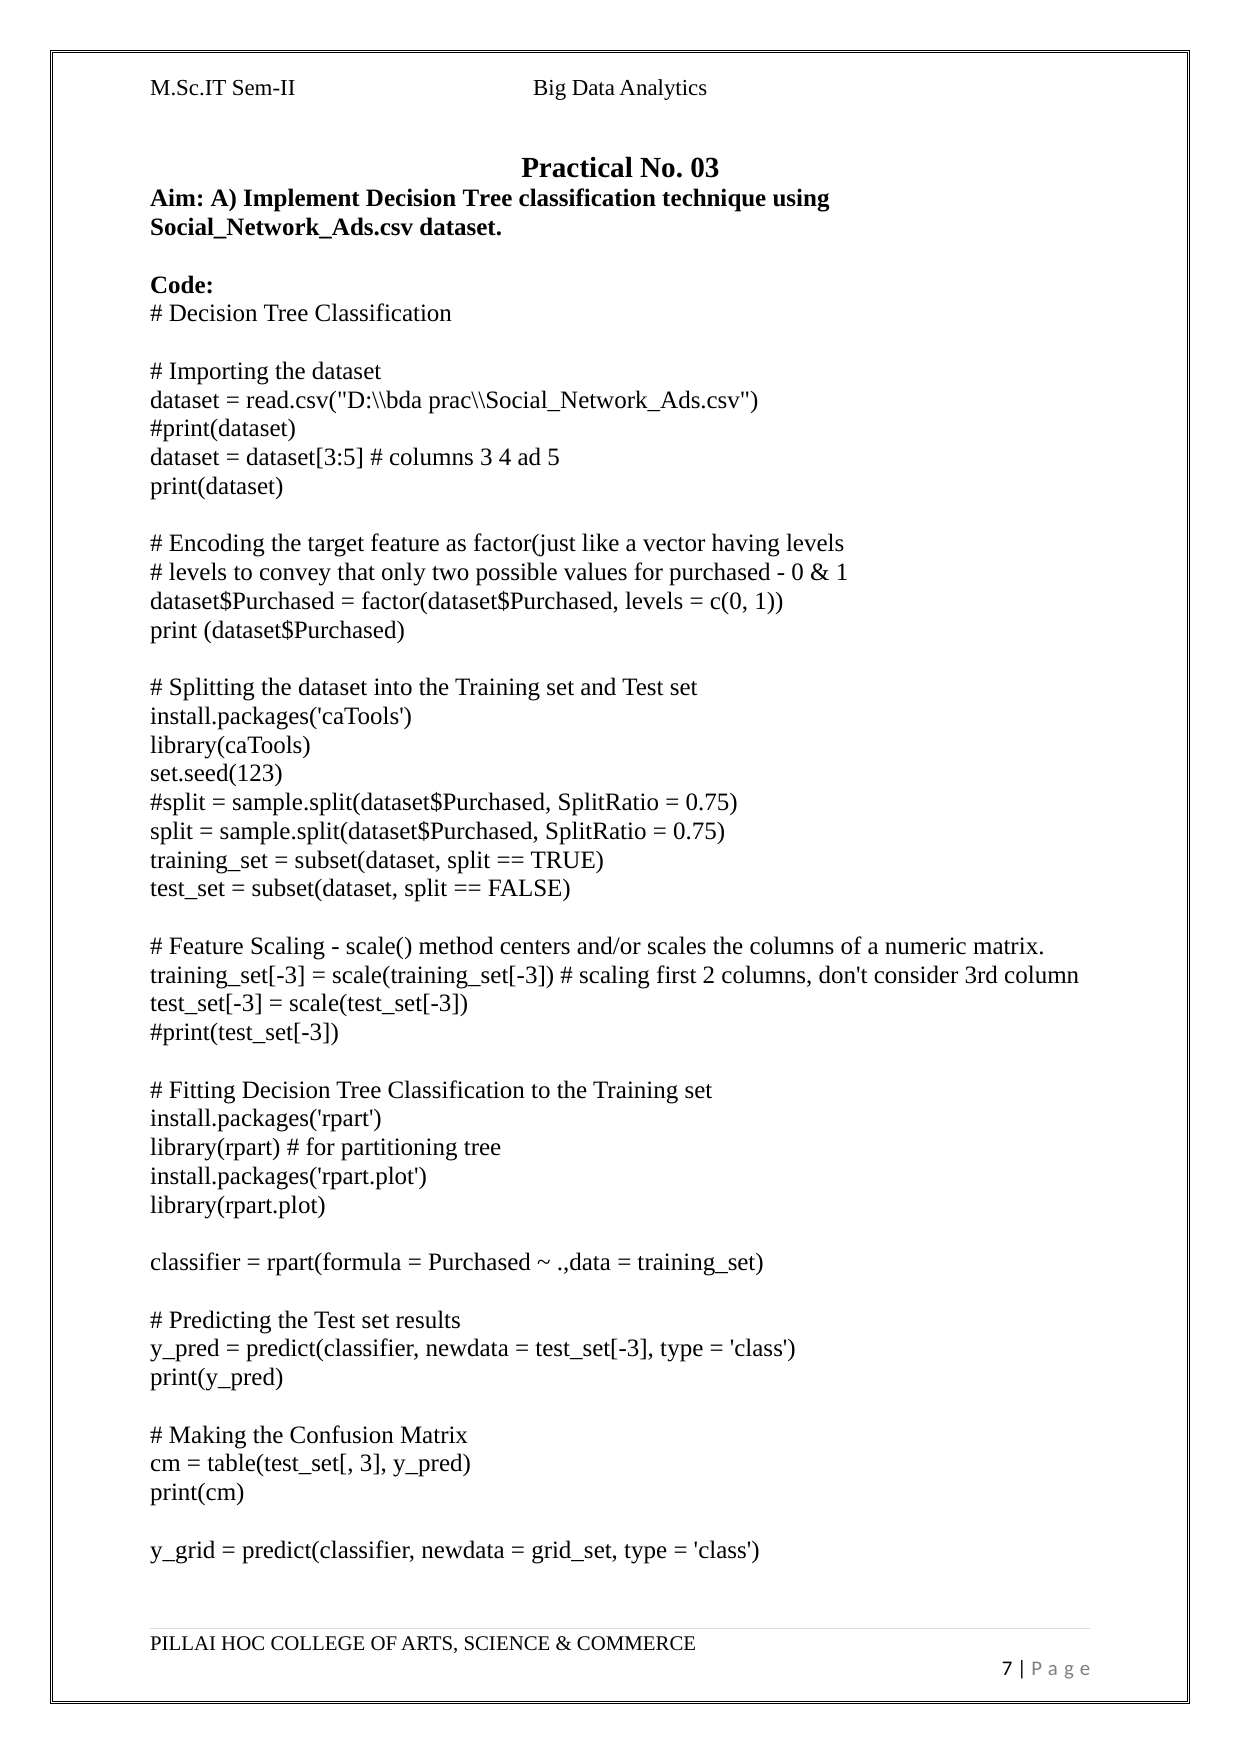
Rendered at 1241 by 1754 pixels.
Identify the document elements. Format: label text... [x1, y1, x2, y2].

text training_set = subset(dataset, split == TRUE) [150, 845, 1090, 873]
text print(dataset) [150, 471, 1090, 500]
text # Decision Tree Classification [150, 298, 1090, 327]
text print(y_pred) [150, 1362, 1090, 1391]
text y_pred = predict(classifier, newdata = test_set[-3], type = 'class') [150, 1333, 1090, 1362]
text #split = sample.split(dataset$Purchased, SplitRatio = 0.75) [150, 787, 1090, 816]
text # Feature Scaling - scale() method centers and/or scales the columns of a numeric matrix. [150, 931, 1090, 960]
text library(rpart) # for partitioning tree [150, 1132, 1090, 1161]
text # Splitting the dataset into the Training set and Test set [150, 672, 1090, 701]
text y_grid = predict(classifier, newdata = grid_set, type = 'class') [150, 1535, 1090, 1563]
text test_set = subset(dataset, split == FALSE) [150, 873, 1090, 902]
text install.packages('caTools') [150, 701, 1090, 730]
text split = sample.split(dataset$Purchased, SplitRatio = 0.75) [150, 816, 1090, 845]
text Practical No. 03 [150, 150, 1090, 183]
text Aim: A) Implement Decision Tree classification technique using Social_Network_Ads.csv dataset. [150, 183, 1090, 241]
text test_set[-3] = scale(test_set[-3]) [150, 988, 1090, 1017]
text #print(test_set[-3]) [150, 1017, 1090, 1046]
text install.packages('rpart.plot') [150, 1161, 1090, 1190]
text dataset = read.csv("D:\\bda prac\\Social_Network_Ads.csv") [150, 385, 1090, 413]
text classifier = rpart(formula = Purchased ~ .,data = training_set) [150, 1247, 1090, 1276]
text training_set[-3] = scale(training_set[-3]) # scaling first 2 columns, don't consider 3rd column [150, 960, 1090, 988]
text dataset$Purchased = factor(dataset$Purchased, levels = c(0, 1)) [150, 586, 1090, 615]
text cm = table(test_set[, 3], y_pred) [150, 1448, 1090, 1477]
text print(cm) [150, 1477, 1090, 1506]
text library(rpart.plot) [150, 1190, 1090, 1218]
text install.packages('rpart') [150, 1103, 1090, 1132]
text # Encoding the target feature as factor(just like a vector having levels [150, 528, 1090, 557]
text Code: [150, 270, 1090, 298]
text library(caTools) [150, 730, 1090, 758]
text #print(dataset) [150, 413, 1090, 442]
text dataset = dataset[3:5] # columns 3 4 ad 5 [150, 442, 1090, 471]
text # Making the Confusion Matrix [150, 1420, 1090, 1448]
text # Fitting Decision Tree Classification to the Training set [150, 1075, 1090, 1103]
text # Predicting the Test set results [150, 1305, 1090, 1333]
text # Importing the dataset [150, 356, 1090, 385]
text set.seed(123) [150, 758, 1090, 787]
text # levels to convey that only two possible values for purchased - 0 & 1 [150, 557, 1090, 586]
text print (dataset$Purchased) [150, 615, 1090, 643]
